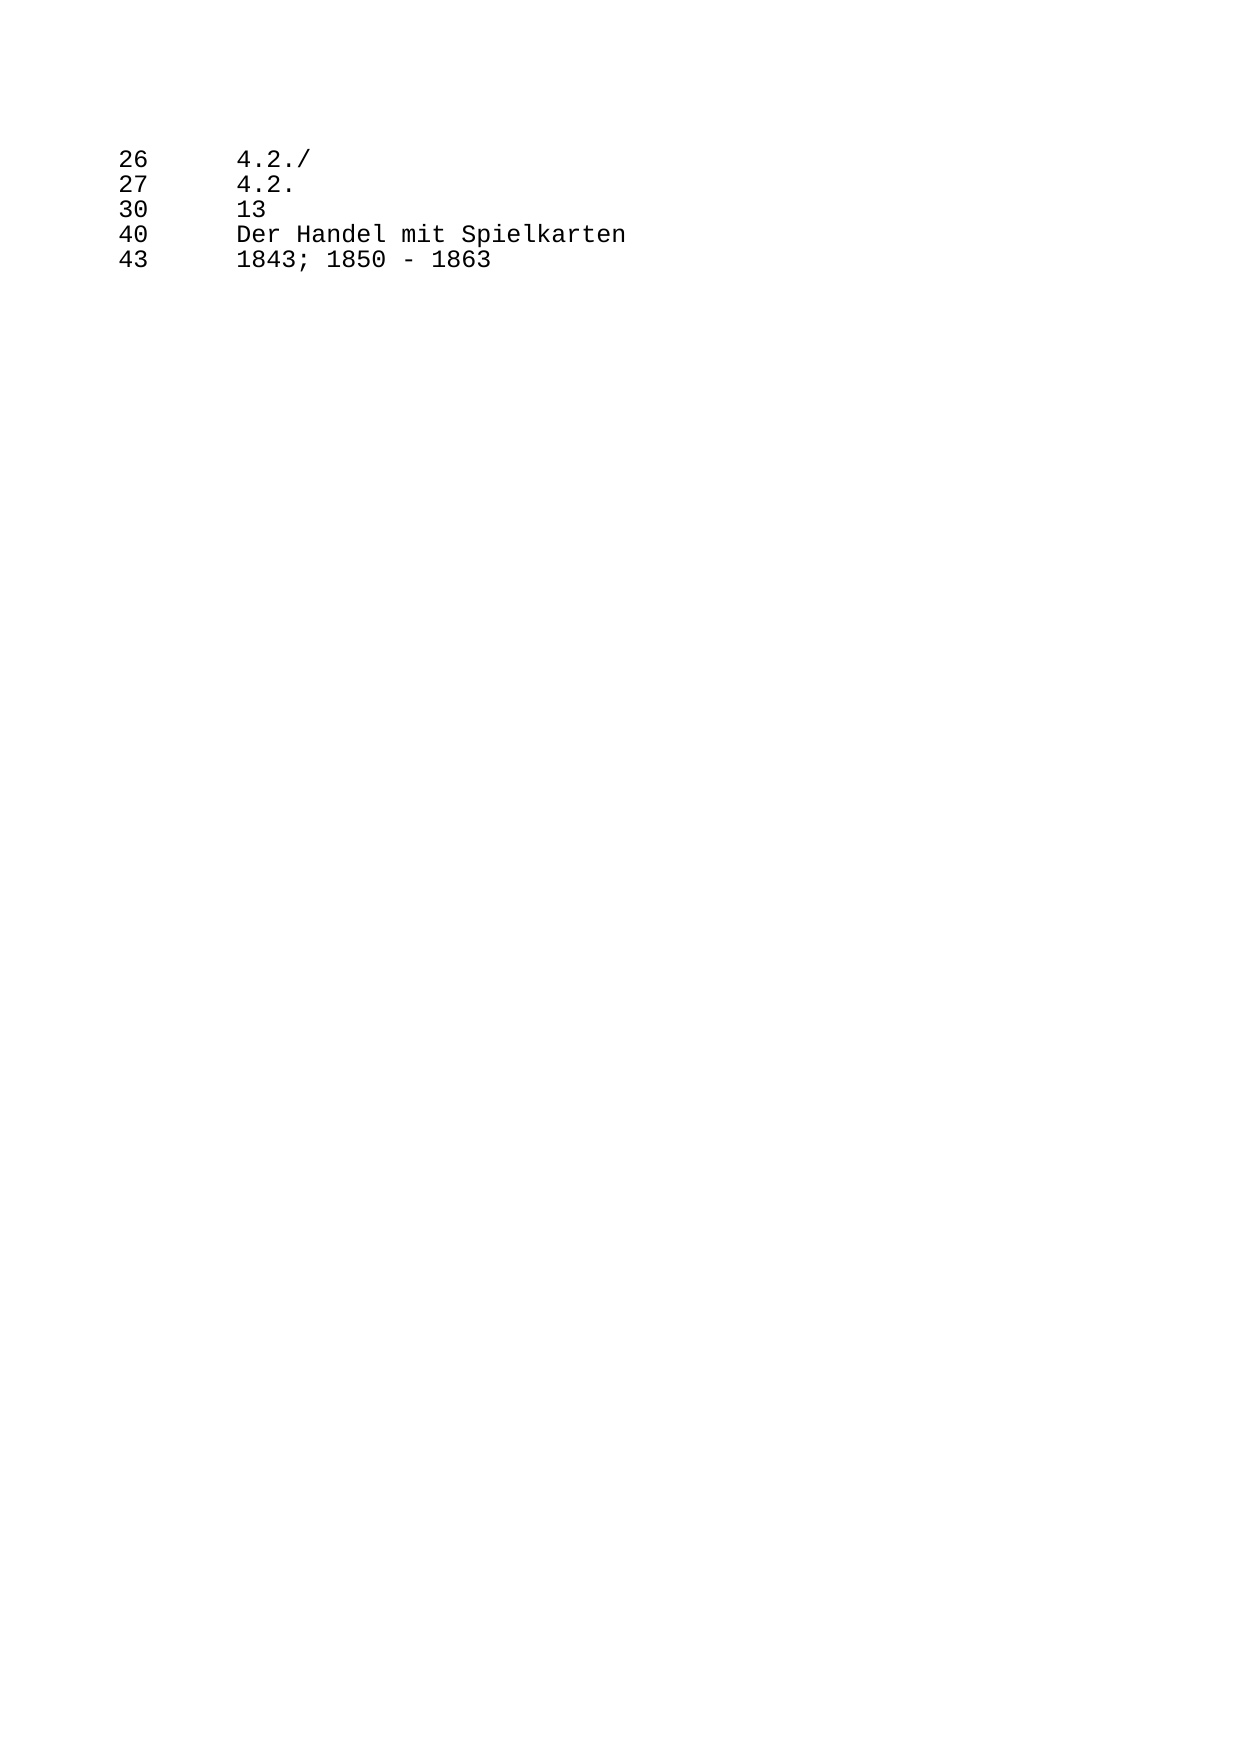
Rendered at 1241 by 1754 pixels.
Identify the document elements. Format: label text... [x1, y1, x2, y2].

text 30 13 [118, 198, 1122, 223]
text 40 Der s[Handel mit s[Spielkarten]s]s [118, 223, 1122, 248]
text 27 4.2. [118, 173, 1122, 198]
text 26 4.2./ [118, 148, 1122, 173]
text 43 1843; 1850 - 1863 [118, 248, 1122, 273]
